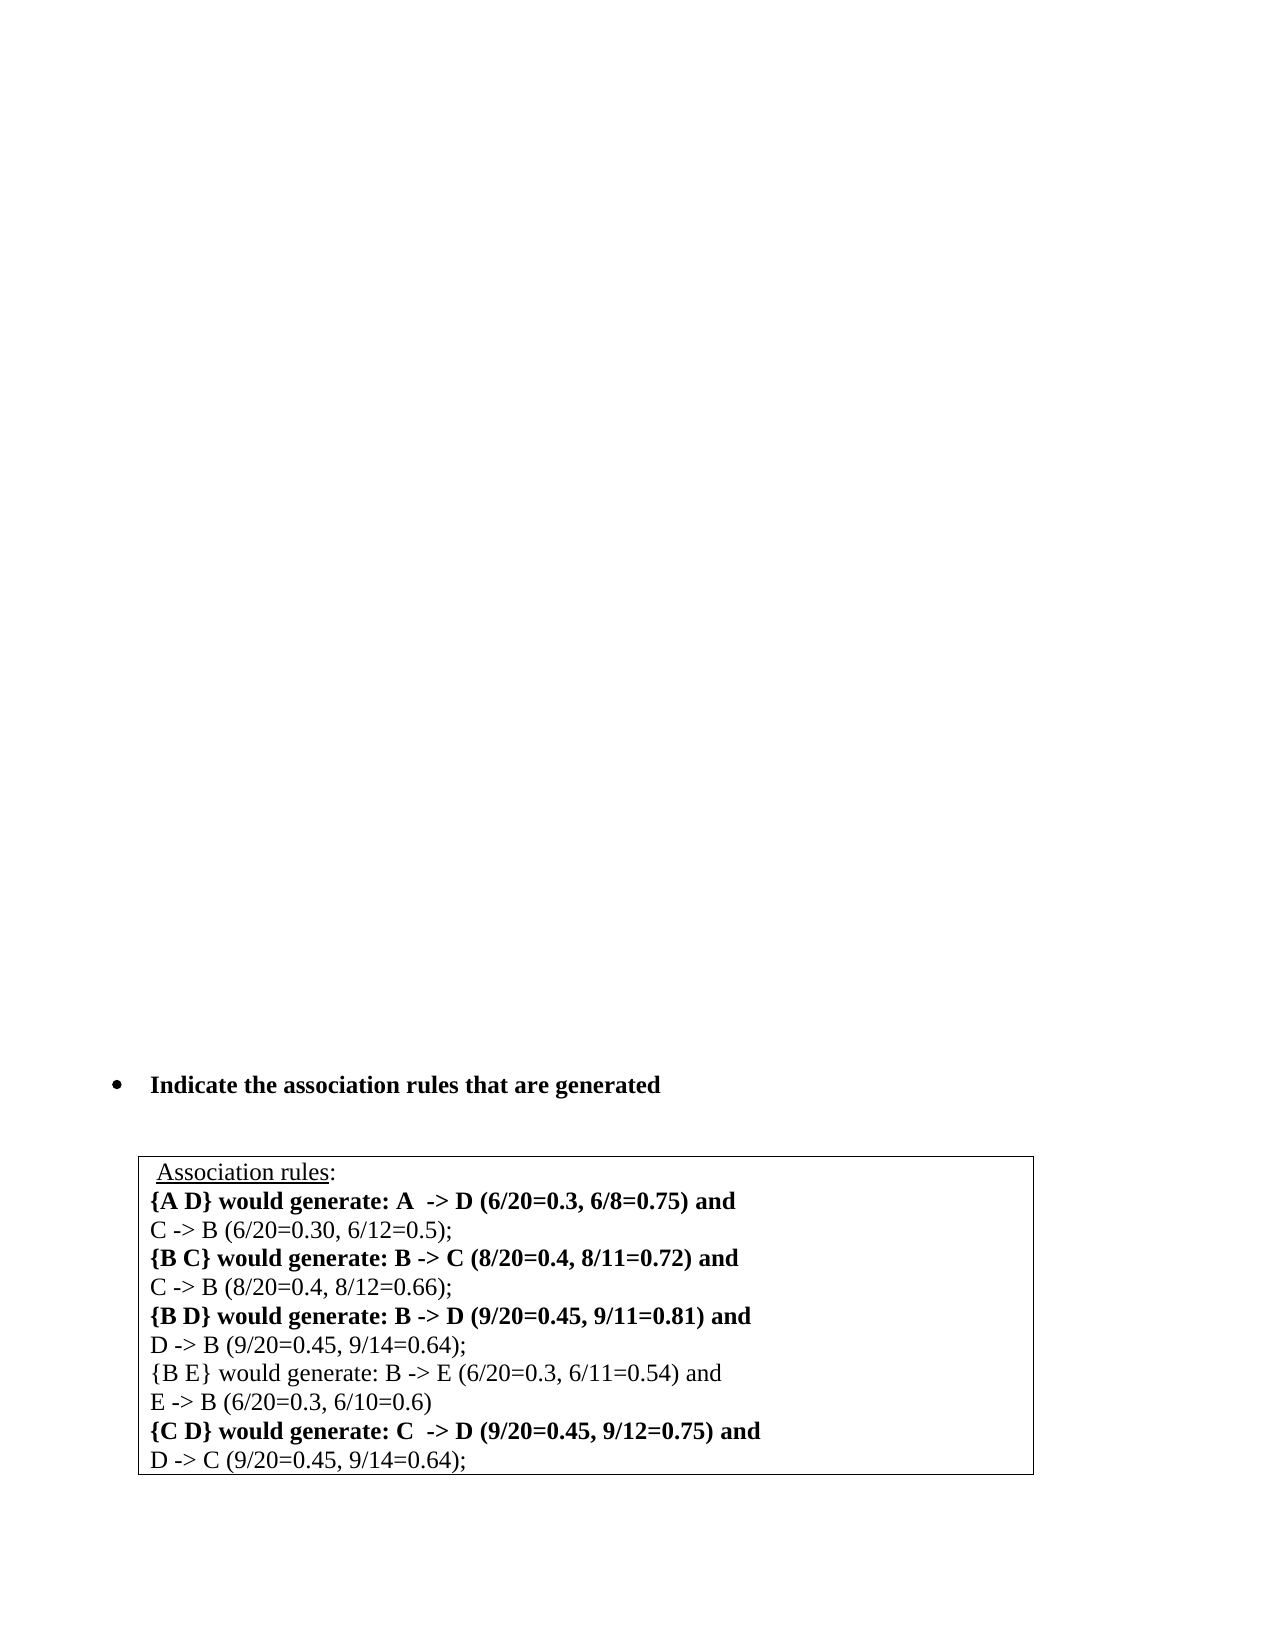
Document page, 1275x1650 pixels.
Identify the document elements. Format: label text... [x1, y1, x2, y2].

list Indicate the association rules that are generated [112, 1070, 1125, 1099]
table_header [139, 1157, 1033, 1473]
